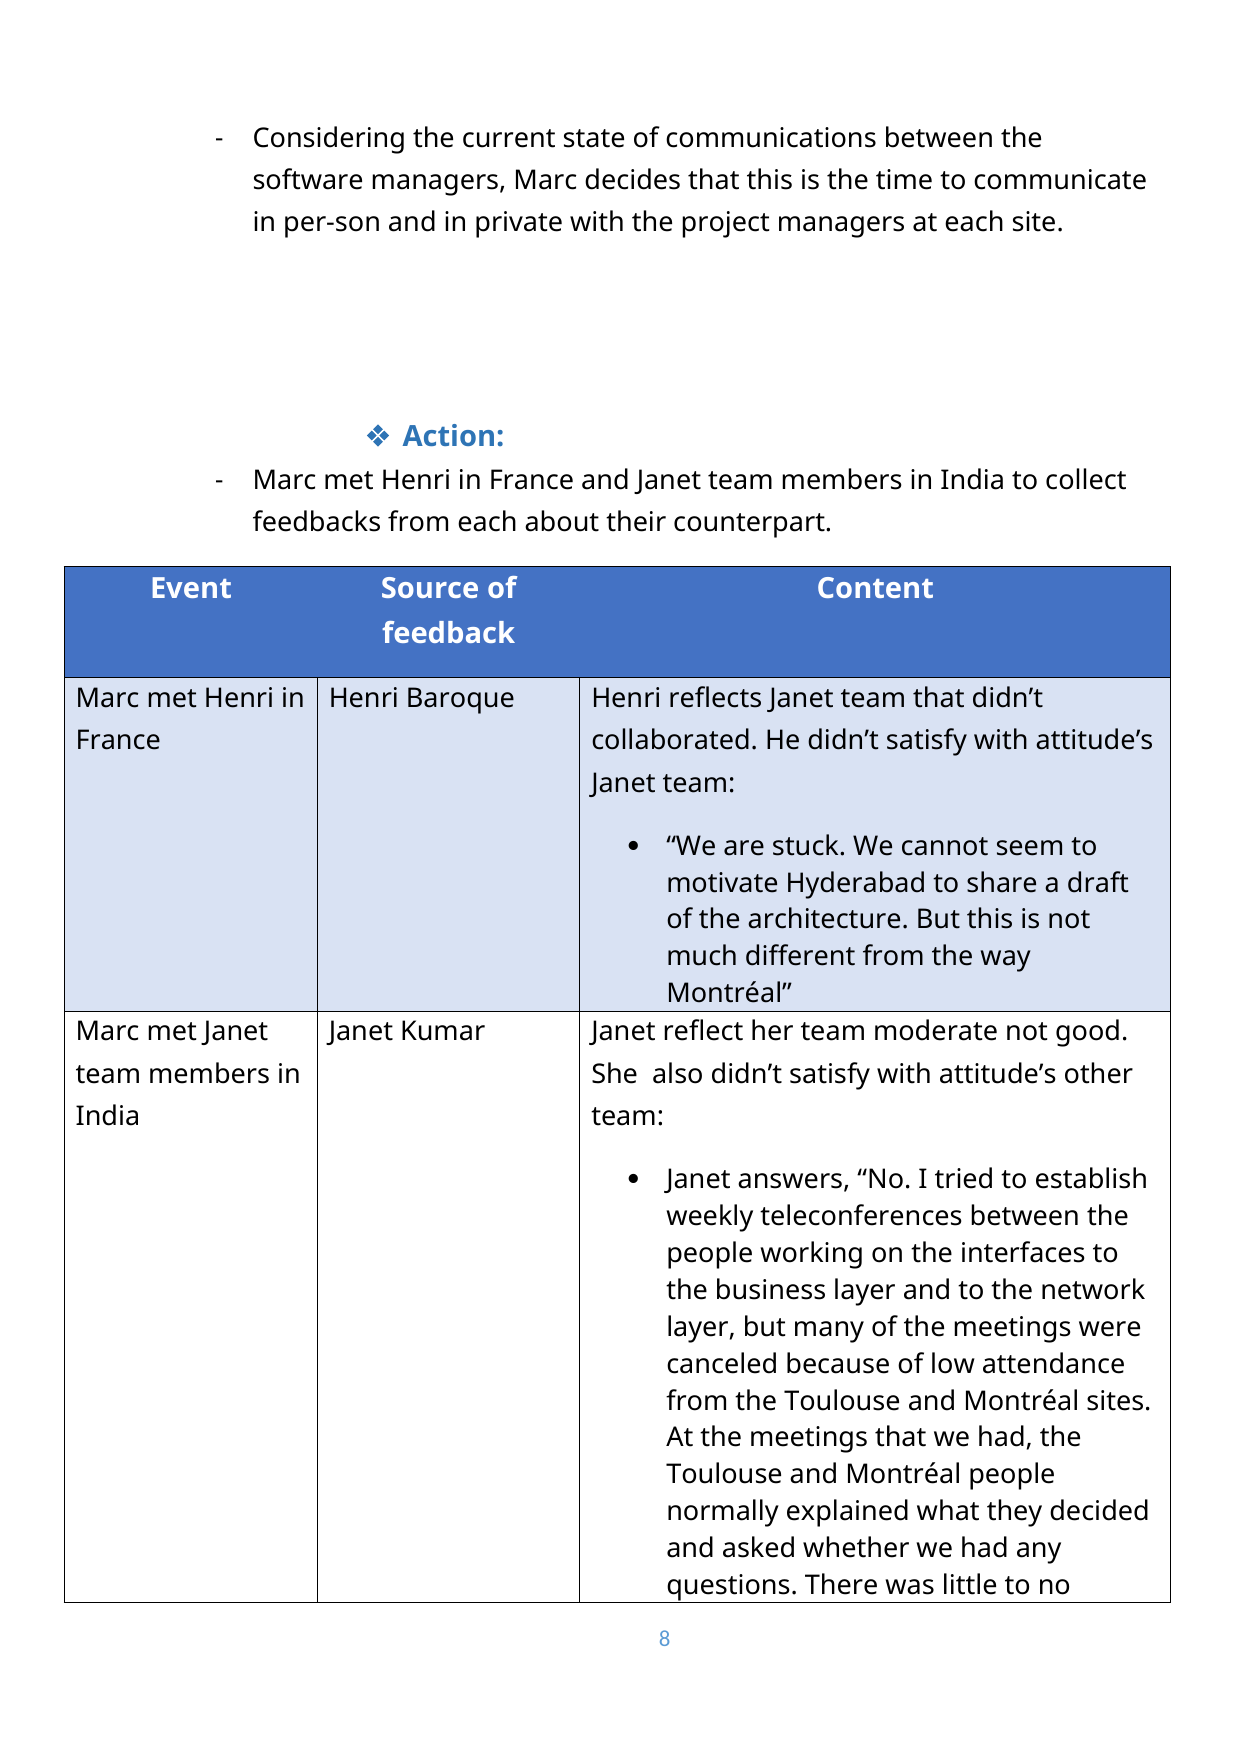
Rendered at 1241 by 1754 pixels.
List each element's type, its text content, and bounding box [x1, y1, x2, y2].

table_cell Henri Baroque [318, 678, 579, 1011]
table_cell Henri reflects Janet team that didn’t collaborated. He didn’t satisfy with attitude’s Janet team: “We are stuck. We cannot seem to motivate Hyderabad to share a draft of the architecture. But this is not much different from the way Montréal” [580, 678, 1170, 1011]
table_header Event [65, 567, 317, 677]
table_header Source of feedback [317, 567, 580, 677]
list Marc met Henri in France and Janet team members in India to collect feedbacks from each about their counterpart. [215, 461, 1152, 540]
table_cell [65, 1012, 317, 1602]
table_cell Janet Kumar [318, 1012, 579, 1602]
table_cell Marc met Henri in France [65, 678, 317, 1011]
table_header Content [580, 567, 1170, 677]
list Considering the current state of communications between the software managers, Marc decides that this is the time to communicate in per-son and in private with the project managers at each site. [215, 118, 1152, 240]
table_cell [580, 1012, 1170, 1602]
list Action: [365, 415, 1152, 454]
